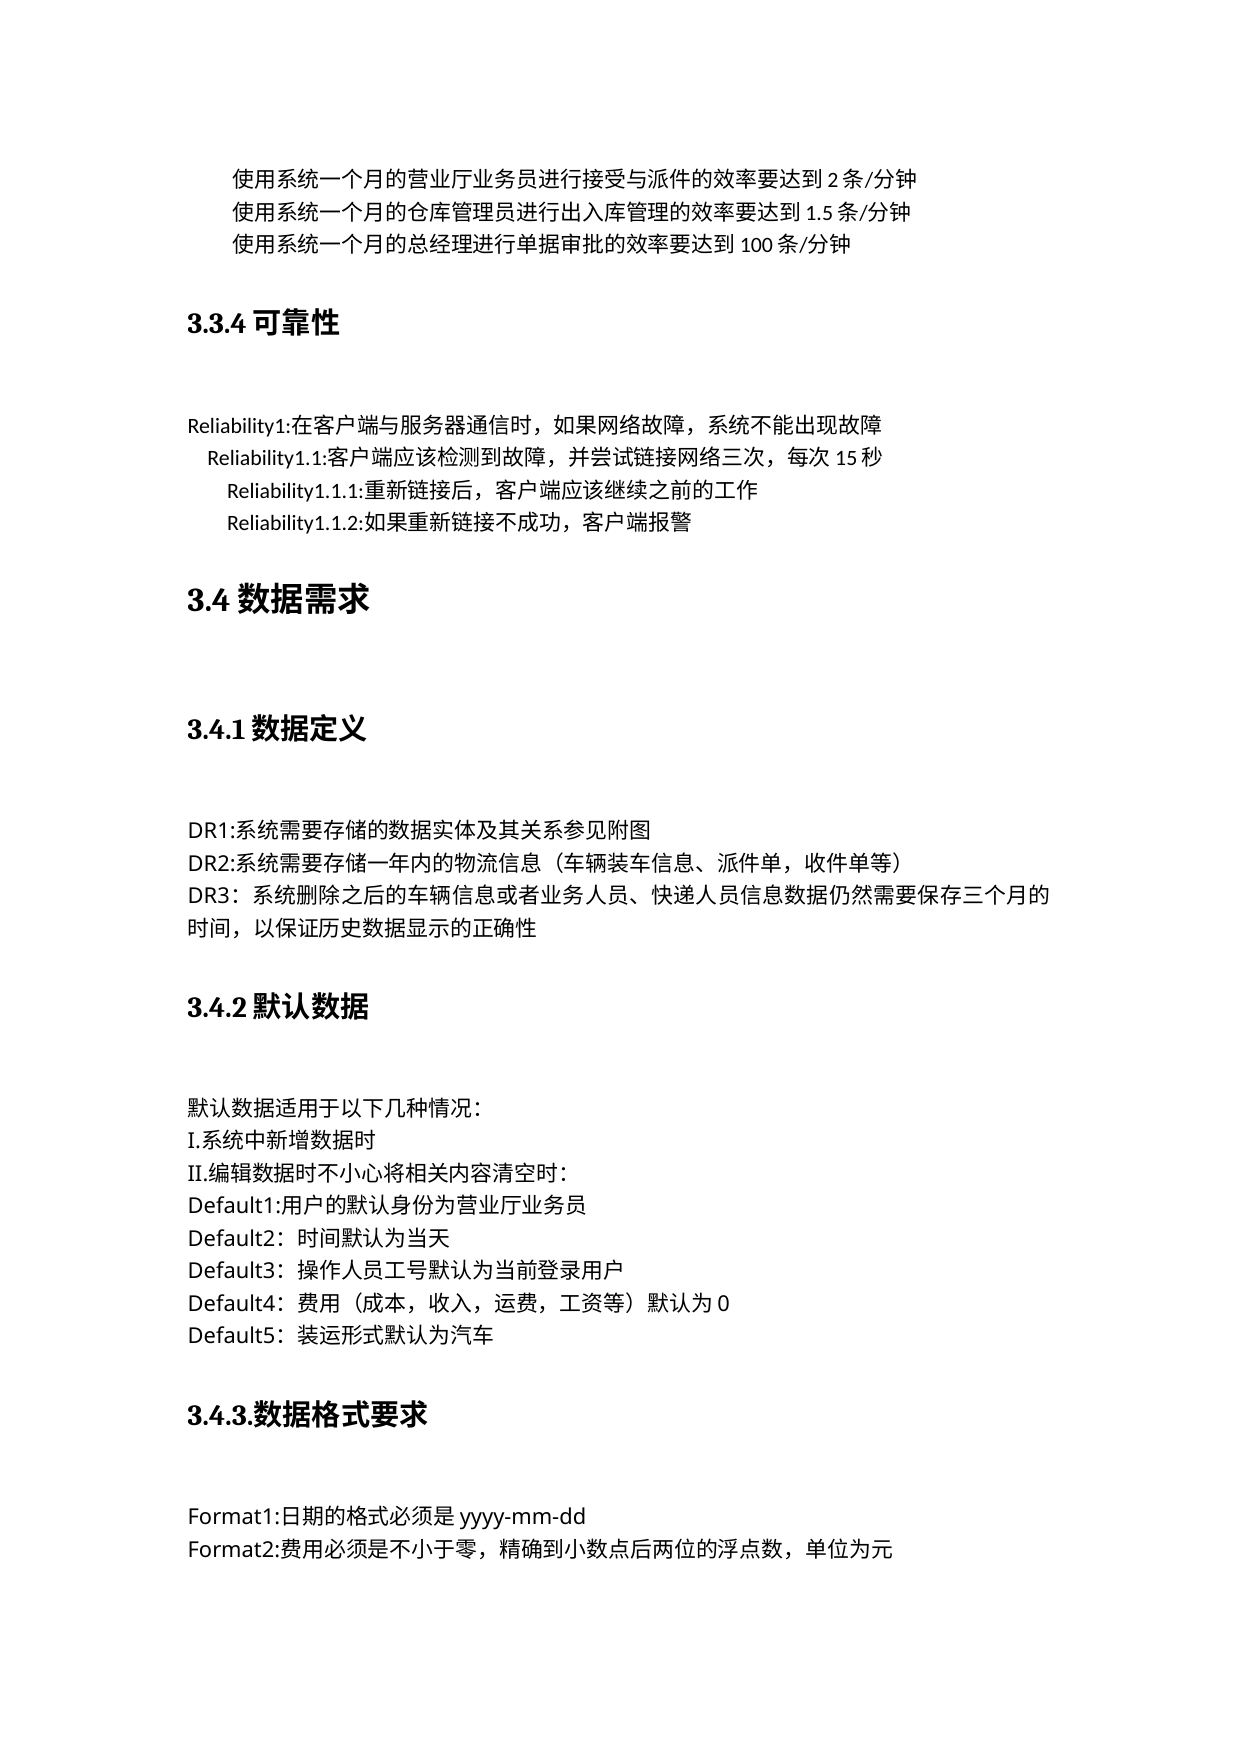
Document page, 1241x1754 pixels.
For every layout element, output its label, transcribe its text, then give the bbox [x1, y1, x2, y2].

subtitle 3.4.1数据定义 [187, 694, 1053, 759]
text Default5：装运形式默认为汽车 [187, 1318, 1053, 1351]
text DR1:系统需要存储的数据实体及其关系参见附图 [187, 813, 1053, 845]
text Default4：费用（成本，收入，运费，工资等）默认为0 [187, 1286, 1053, 1318]
text DR2:系统需要存储一年内的物流信息（车辆装车信息、派件单，收件单等） [187, 845, 1053, 878]
subtitle 3.4.3.数据格式要求 [187, 1380, 1053, 1445]
text I.系统中新增数据时 [187, 1123, 1053, 1156]
text 使用系统一个月的仓库管理员进行出入库管理的效率要达到1.5条/分钟 [187, 194, 1053, 227]
text 使用系统一个月的营业厅业务员进行接受与派件的效率要达到2条/分钟 [187, 162, 1053, 194]
text Default1:用户的默认身份为营业厅业务员 [187, 1188, 1053, 1221]
text Reliability1.1.1:重新链接后，客户端应该继续之前的工作 [187, 472, 1053, 505]
text Reliability1:在客户端与服务器通信时，如果网络故障，系统不能出现故障 [187, 407, 1053, 440]
text Default3：操作人员工号默认为当前登录用户 [187, 1253, 1053, 1286]
text II.编辑数据时不小心将相关内容清空时： [187, 1156, 1053, 1188]
text Default2：时间默认为当天 [187, 1221, 1053, 1253]
text 默认数据适用于以下几种情况： [187, 1091, 1053, 1123]
subtitle 3.4数据需求 [187, 564, 1053, 629]
text Format1:日期的格式必须是yyyy-mm-dd [187, 1499, 1053, 1531]
text 使用系统一个月的总经理进行单据审批的效率要达到100条/分钟 [187, 227, 1053, 259]
text Format2:费用必须是不小于零，精确到小数点后两位的浮点数，单位为元 [187, 1531, 1053, 1564]
text Reliability1.1:客户端应该检测到故障，并尝试链接网络三次，每次15秒 [187, 440, 1053, 472]
subtitle 3.3.4可靠性 [187, 289, 1053, 354]
subtitle 3.4.2默认数据 [187, 972, 1053, 1037]
text Reliability1.1.2:如果重新链接不成功，客户端报警 [187, 505, 1053, 537]
text DR3：系统删除之后的车辆信息或者业务人员、快递人员信息数据仍然需要保存三个月的时间，以保证历史数据显示的正确性 [187, 878, 1053, 943]
